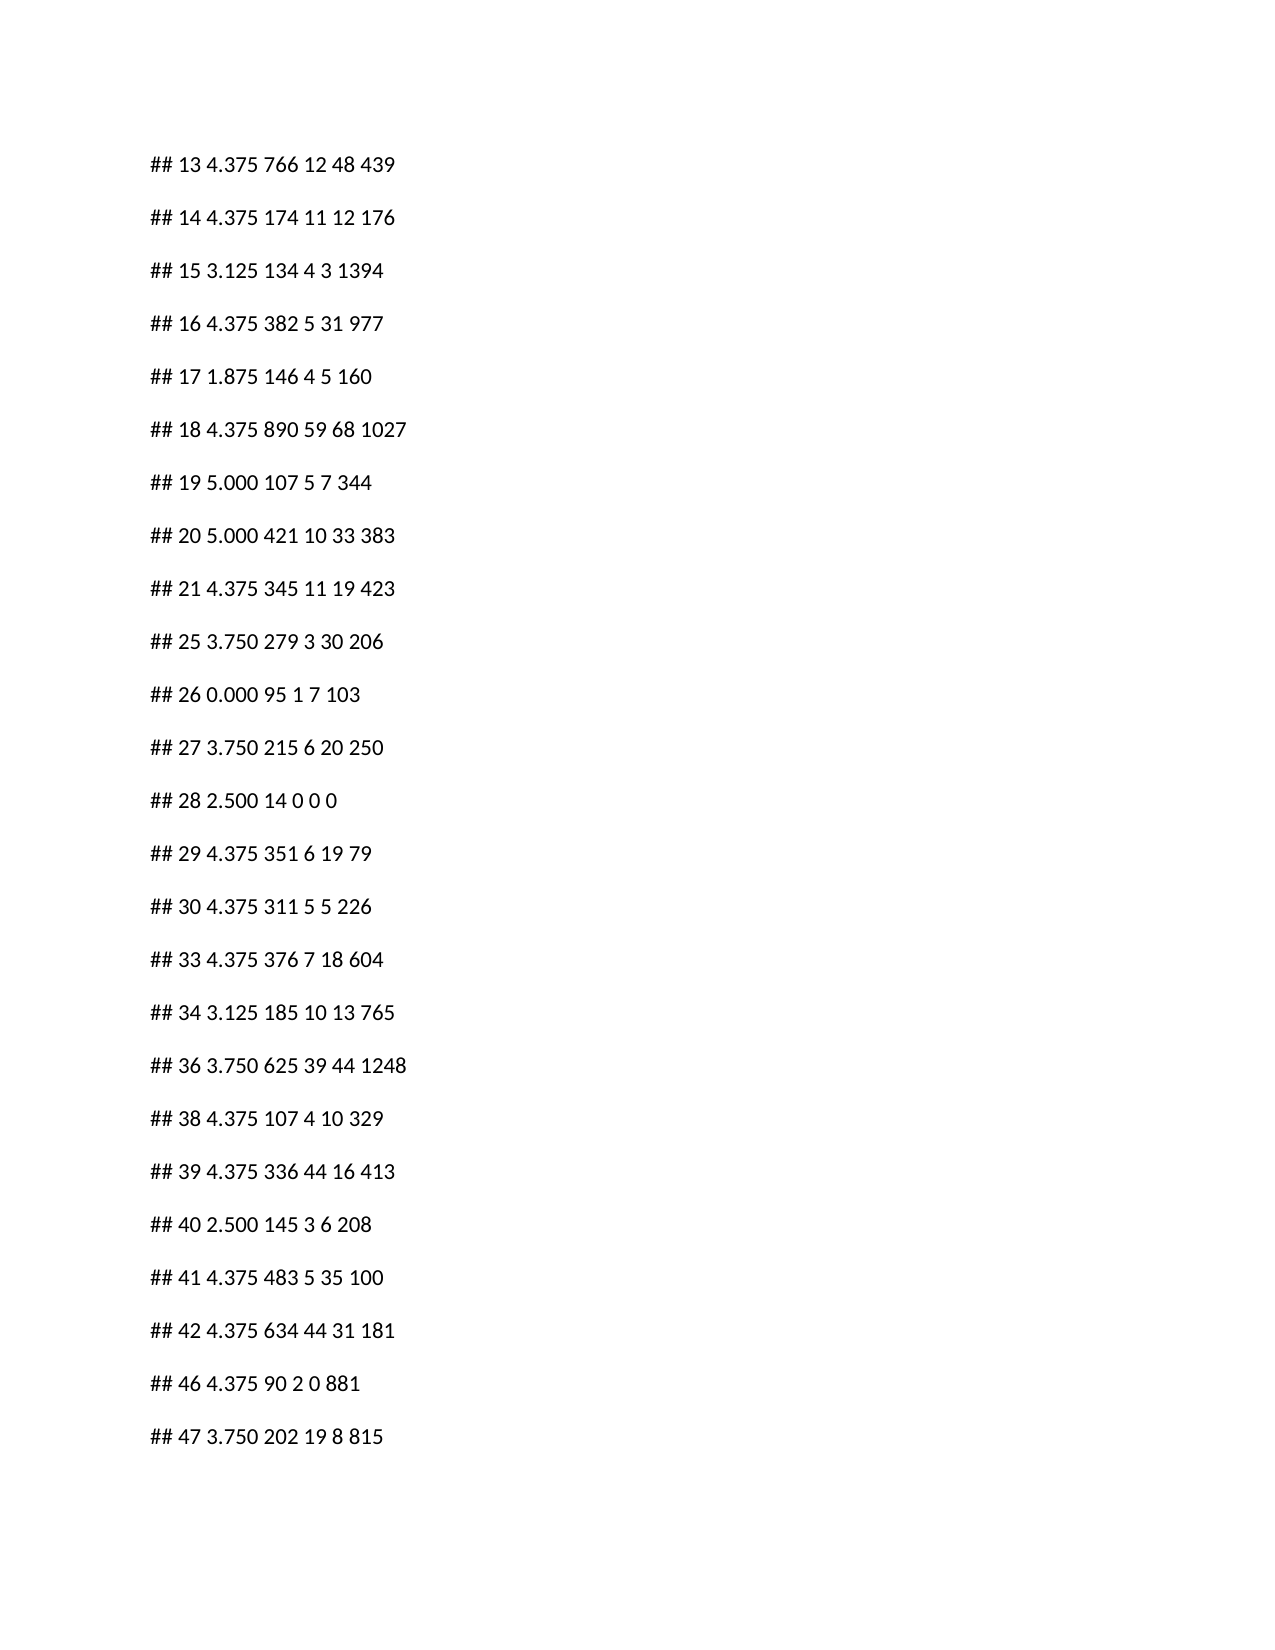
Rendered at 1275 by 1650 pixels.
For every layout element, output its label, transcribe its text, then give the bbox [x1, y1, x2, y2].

text ## 47 3.750 202 19 8 815 [150, 1422, 1125, 1451]
text ## 16 4.375 382 5 31 977 [150, 309, 1125, 337]
text ## 42 4.375 634 44 31 181 [150, 1316, 1125, 1344]
text ## 25 3.750 279 3 30 206 [150, 627, 1125, 655]
text ## 21 4.375 345 11 19 423 [150, 574, 1125, 602]
text ## 30 4.375 311 5 5 226 [150, 892, 1125, 920]
text ## 29 4.375 351 6 19 79 [150, 839, 1125, 867]
text ## 36 3.750 625 39 44 1248 [150, 1051, 1125, 1079]
text ## 19 5.000 107 5 7 344 [150, 468, 1125, 496]
text ## 13 4.375 766 12 48 439 [150, 150, 1125, 178]
text ## 41 4.375 483 5 35 100 [150, 1263, 1125, 1291]
text ## 15 3.125 134 4 3 1394 [150, 256, 1125, 284]
text ## 20 5.000 421 10 33 383 [150, 521, 1125, 549]
text ## 39 4.375 336 44 16 413 [150, 1157, 1125, 1185]
text ## 14 4.375 174 11 12 176 [150, 203, 1125, 231]
text ## 33 4.375 376 7 18 604 [150, 945, 1125, 973]
text ## 40 2.500 145 3 6 208 [150, 1210, 1125, 1238]
text ## 38 4.375 107 4 10 329 [150, 1104, 1125, 1132]
text ## 27 3.750 215 6 20 250 [150, 733, 1125, 761]
text ## 28 2.500 14 0 0 0 [150, 786, 1125, 814]
text ## 34 3.125 185 10 13 765 [150, 998, 1125, 1026]
text ## 46 4.375 90 2 0 881 [150, 1369, 1125, 1397]
text ## 17 1.875 146 4 5 160 [150, 362, 1125, 390]
text ## 26 0.000 95 1 7 103 [150, 680, 1125, 708]
text ## 18 4.375 890 59 68 1027 [150, 415, 1125, 443]
